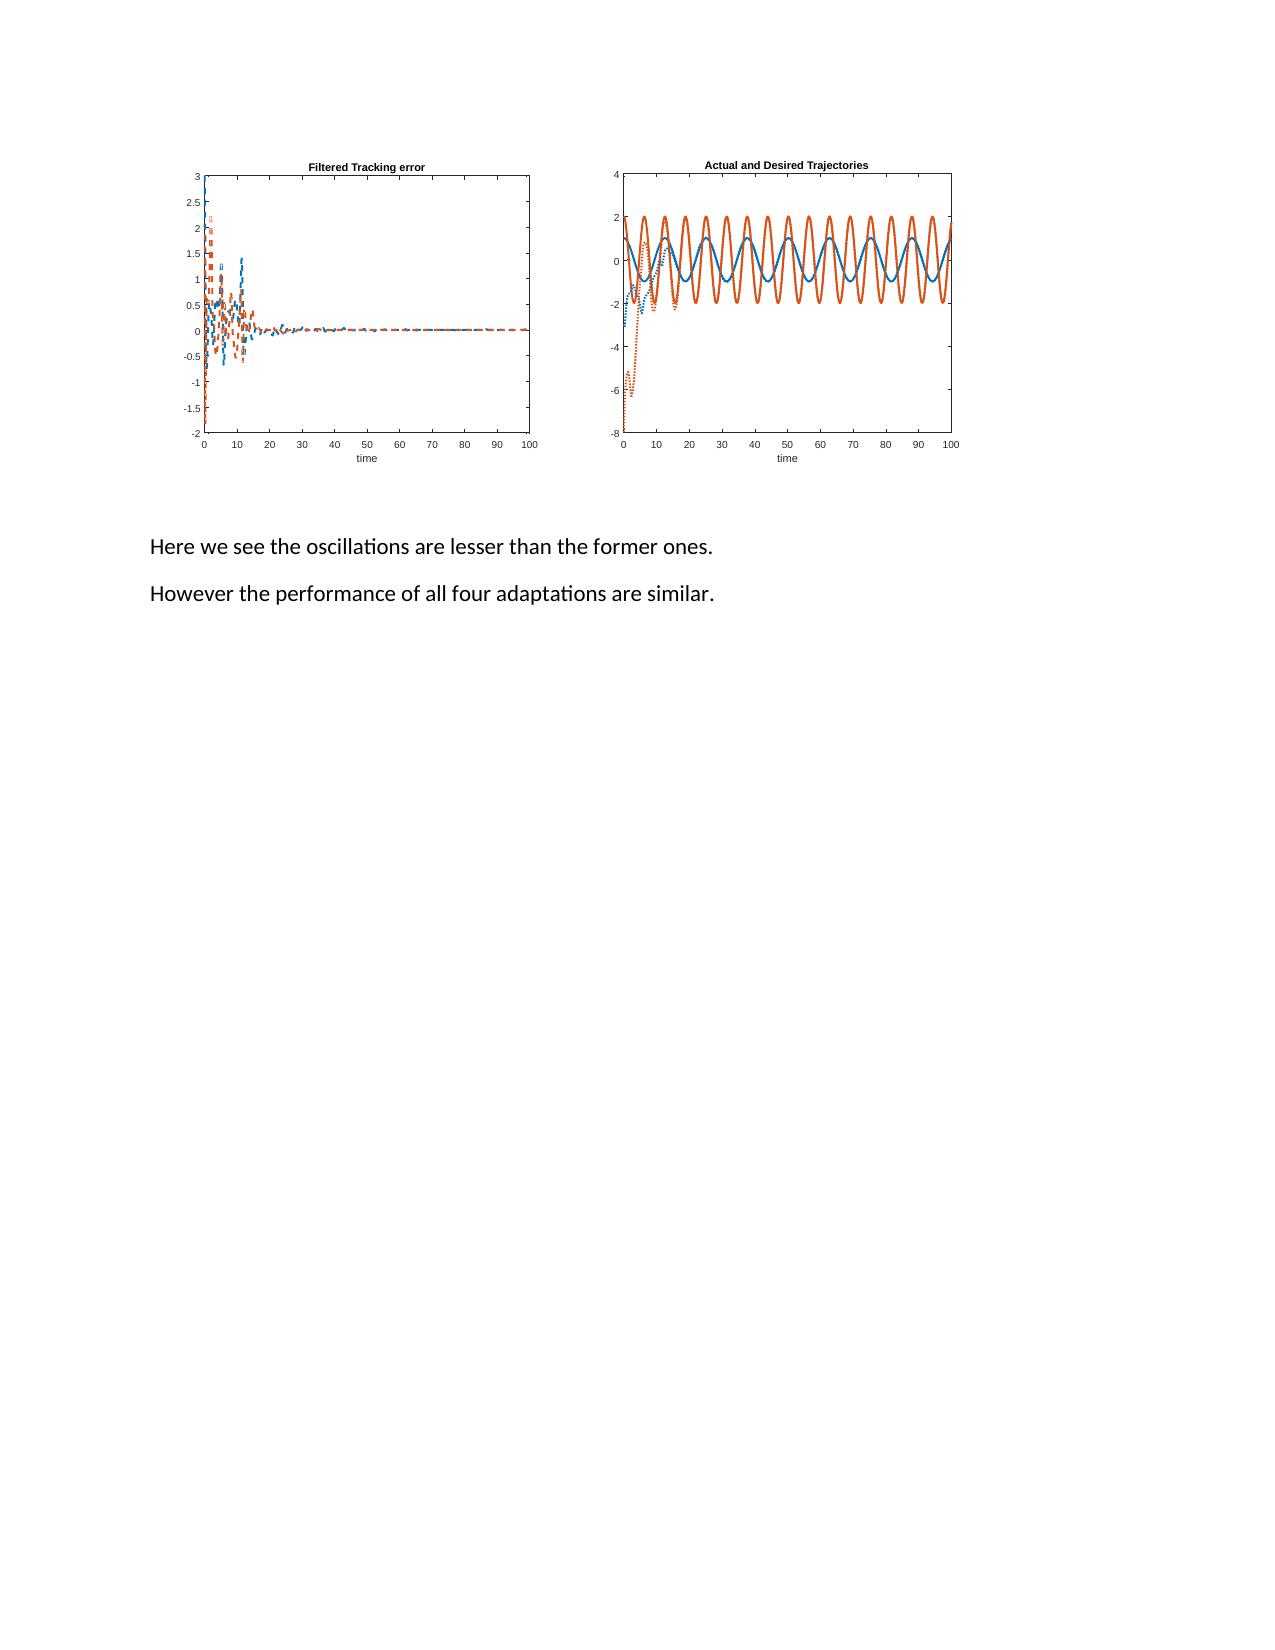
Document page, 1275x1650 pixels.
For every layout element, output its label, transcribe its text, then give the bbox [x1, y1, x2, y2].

text However the performance of all four adaptations are similar. [150, 579, 1125, 607]
text Here we see the oscillations are lesser than the former ones. [150, 532, 1125, 560]
